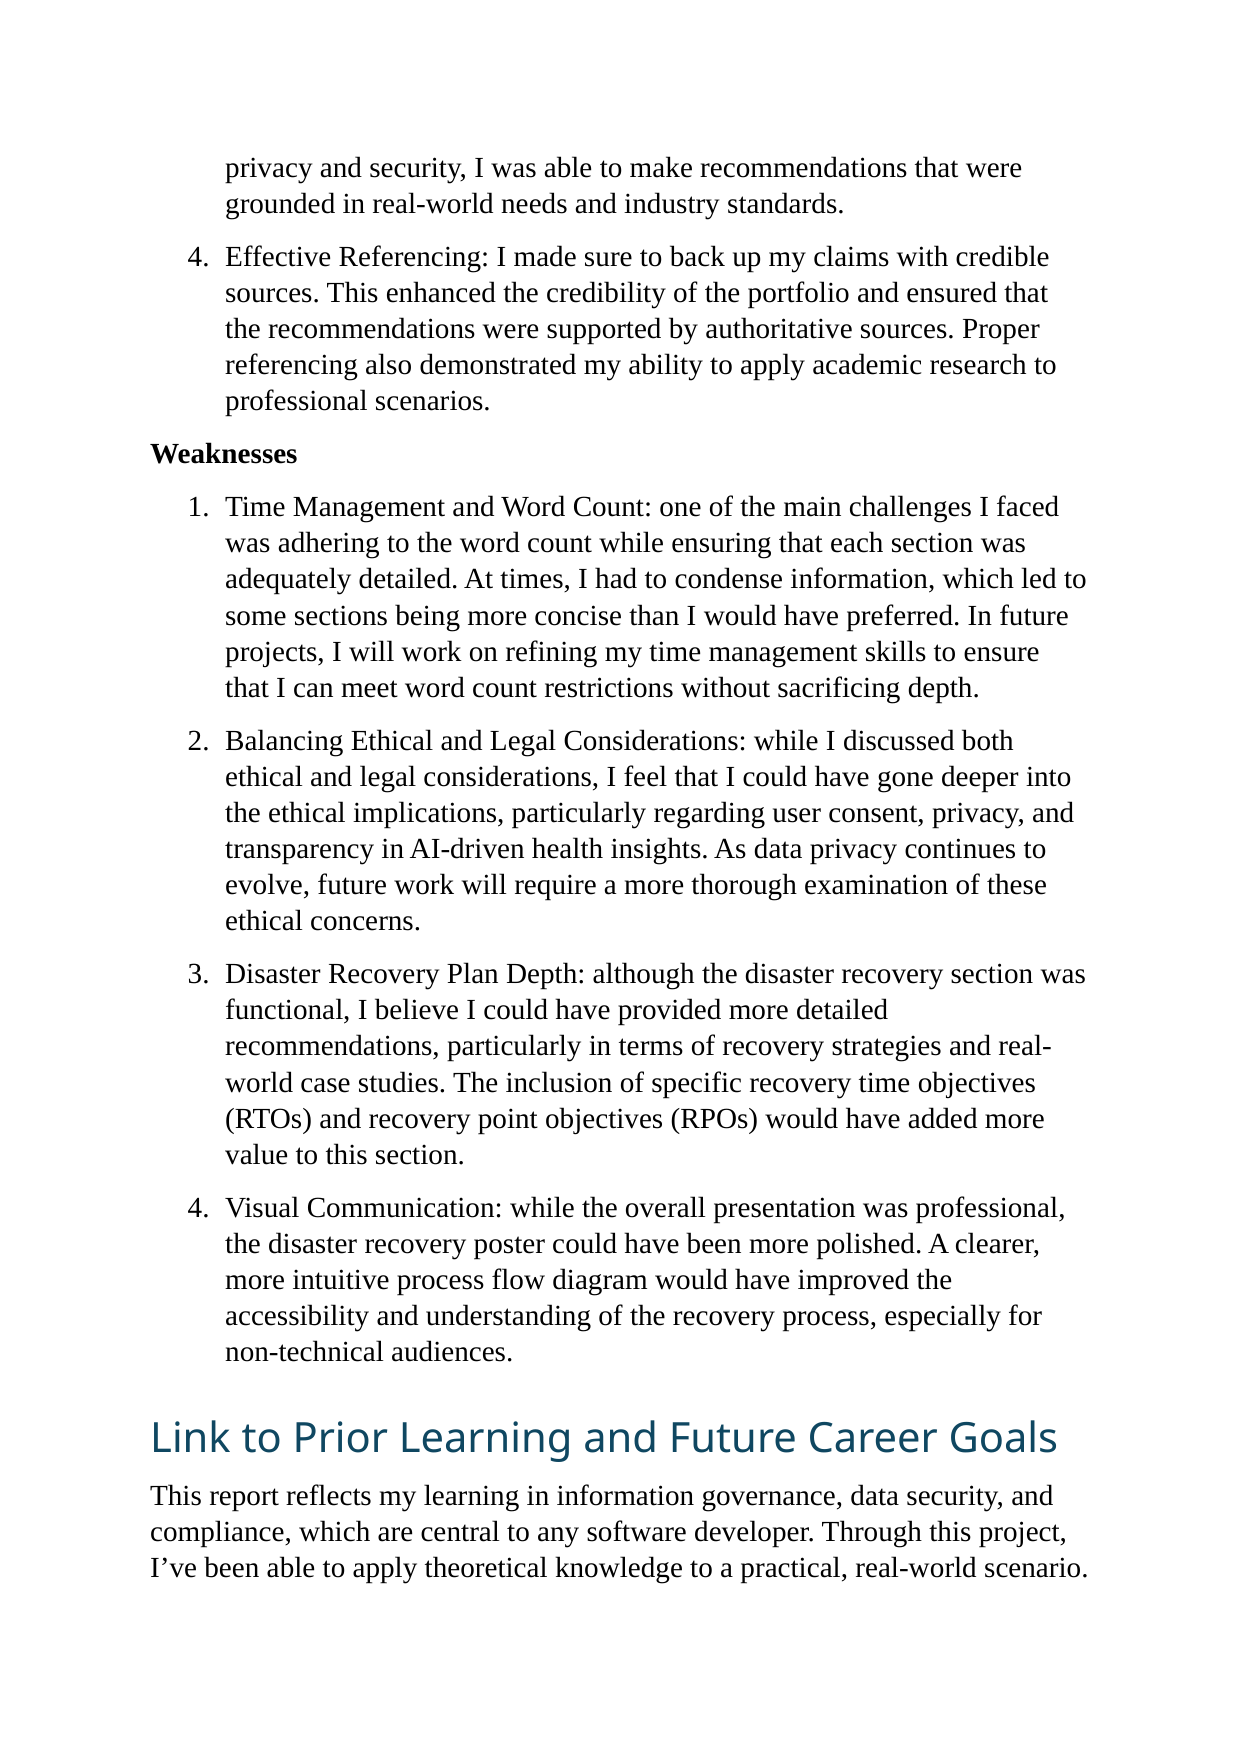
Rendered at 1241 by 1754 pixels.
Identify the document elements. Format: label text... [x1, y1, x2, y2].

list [187, 150, 1090, 220]
list Effective Referencing: I made sure to back up my claims with credible sources. This enhanced the credibility of the portfolio and ensured that the recommendations were supported by authoritative sources. Proper referencing also demonstrated my ability to apply academic research to professional scenarios. [187, 239, 1090, 417]
text Weaknesses [150, 436, 1090, 470]
list Balancing Ethical and Legal Considerations: while I discussed both ethical and legal considerations, I feel that I could have gone deeper into the ethical implications, particularly regarding user consent, privacy, and transparency in AI-driven health insights. As data privacy continues to evolve, future work will require a more thorough examination of these ethical concerns. [187, 723, 1090, 937]
subtitle Link to Prior Learning and Future Career Goals [150, 1408, 1090, 1465]
list Time Management and Word Count: one of the main challenges I faced was adhering to the word count while ensuring that each section was adequately detailed. At times, I had to condense information, which led to some sections being more concise than I would have preferred. In future projects, I will work on refining my time management skills to ensure that I can meet word count restrictions without sacrificing depth. [187, 489, 1090, 703]
list Disaster Recovery Plan Depth: although the disaster recovery section was functional, I believe I could have provided more detailed recommendations, particularly in terms of recovery strategies and real-world case studies. The inclusion of specific recovery time objectives (RTOs) and recovery point objectives (RPOs) would have added more value to this section. [187, 956, 1090, 1171]
list Visual Communication: while the overall presentation was professional, the disaster recovery poster could have been more polished. A clearer, more intuitive process flow diagram would have improved the accessibility and understanding of the recovery process, especially for non-technical audiences. [187, 1190, 1090, 1368]
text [150, 1478, 1090, 1583]
